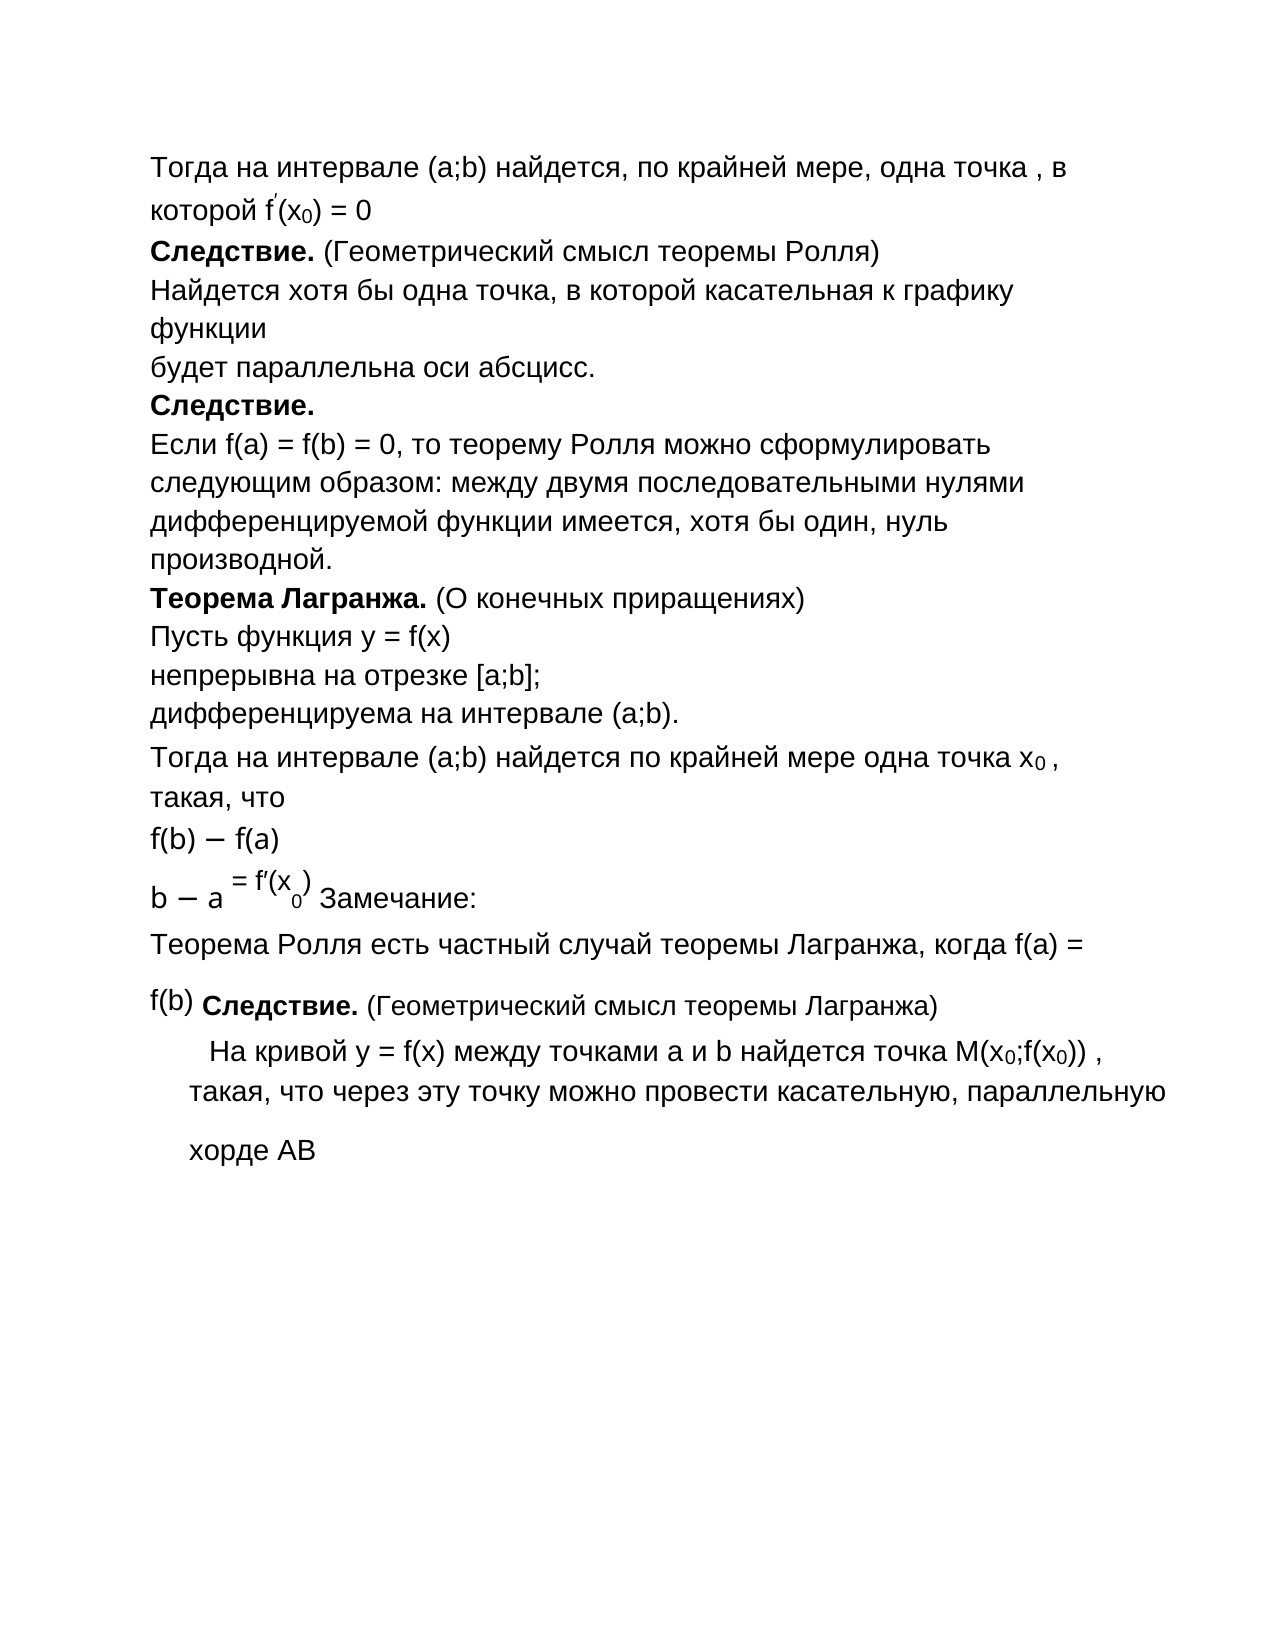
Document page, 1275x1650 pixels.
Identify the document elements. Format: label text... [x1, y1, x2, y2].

text дифференцируемой функции имеется, хотя бы один, нуль производной. [150, 504, 1125, 576]
text Пусть функция y = f(x) [150, 619, 1125, 653]
text непрерывна на отрезке [a;b]; [150, 658, 1125, 692]
text которой f′(x0) = 0 [150, 188, 1125, 228]
text Тогда на интервале (a;b) найдется по крайней мере одна точка x0 , такая, что [150, 735, 1125, 813]
text Тогда на интервале (a;b) найдется, по крайней мере, одна точка , в [150, 150, 1125, 183]
text Следствие. [150, 388, 1125, 422]
text будет параллельна оси абсцисс. [150, 350, 1125, 383]
text Если f(a) = f(b) = 0, то теорему Ролля можно сформулировать [150, 427, 1125, 460]
text b − a = f′(x0) Замечание: [150, 864, 1125, 919]
text Теорема Лагранжа. (О конечных приращениях) [150, 581, 1125, 614]
text хорде AB [189, 1133, 343, 1167]
text следующим образом: между двумя последовательными нулями [150, 465, 1125, 499]
text Теорема Ролля есть частный случай теоремы Лагранжа, когда f(a) = [150, 927, 1125, 961]
text f(b) Следствие. (Геометрический смысл теоремы Лагранжа) [150, 966, 1125, 1021]
text дифференцируема на интервале (a;b). [150, 697, 1125, 730]
text Следствие. (Геометрический смысл теоремы Ролля) [150, 234, 1125, 268]
text Найдется хотя бы одна точка, в которой касательная к графику функции [150, 273, 1125, 345]
text На кривой y = f(x) между точками a и b найдется точка M(x0;f(x0)) , такая, что через эту точку можно провести касательную, параллельную [189, 1029, 1174, 1107]
text f(b) − f(a) [150, 818, 1125, 858]
